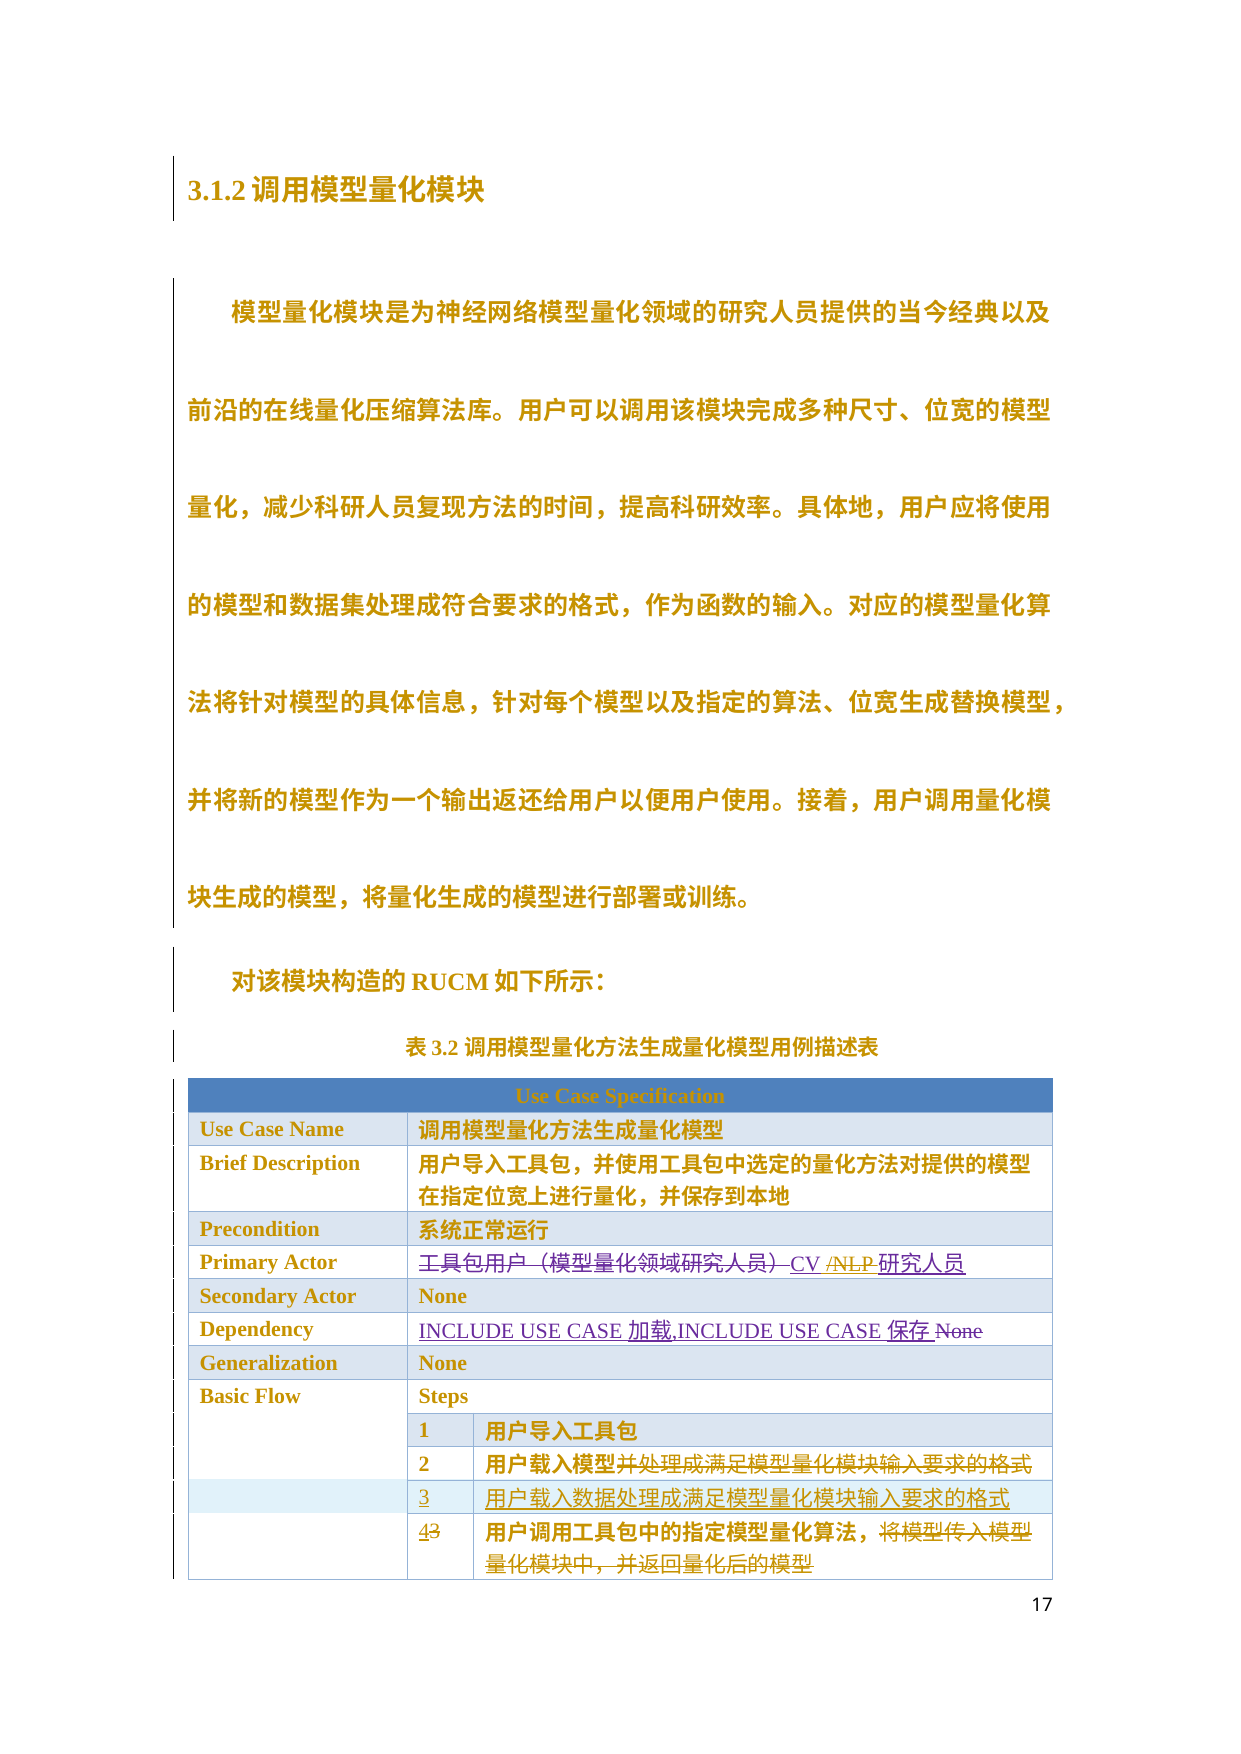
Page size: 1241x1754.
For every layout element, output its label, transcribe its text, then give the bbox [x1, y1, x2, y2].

table_cell 系统正常运行 [408, 1212, 1052, 1245]
table_cell 用户导入工具包，并使用工具包中选定的量化方法对提供的模型在指定位宽上进行量化，并保存到本地 [408, 1146, 1052, 1211]
table_cell Brief Description [189, 1146, 407, 1211]
subtitle 3.1.2调用模型量化模块 [187, 156, 1053, 221]
table_cell Precondition [189, 1212, 407, 1245]
text 模型量化模块是为神经网络模型量化领域的研究人员提供的当今经典以及前沿的在线量化压缩算法库。用户可以调用该模块完成多种尺寸、位宽的模型量化，减少科研人员复现方法的时间，提高科研效率。具体地，用户应将使用的模型和数据集处理成符合要求的格式，作为函数的输入。对应的模型量化算法将针对模型的具体信息，针对每个模型以及指定的算法、位宽生成替换模型，并将新的模型作为一个输出返还给用户以便用户使用。接着，用户调用量化模块生成的模型，将量化生成的模型进行部署或训练。 [187, 278, 1053, 928]
table_cell [408, 1313, 1052, 1345]
table_cell Basic Flow [189, 1380, 407, 1579]
table_cell 用户导入工具包 [474, 1414, 1052, 1446]
text 对该模块构造的RUCM如下所示： [187, 947, 1053, 1012]
table_cell Use Case Name [189, 1113, 407, 1145]
table_cell None [408, 1279, 1052, 1312]
text 表3.2 调用模型量化方法生成量化模型用例描述表 [187, 1030, 1053, 1062]
table_cell None [408, 1346, 1052, 1379]
table_cell 用户调用工具包中的指定模型量化算法， [474, 1514, 1052, 1579]
table_cell 用户载入模型 [474, 1447, 1052, 1479]
table_header Use Case Specification [189, 1079, 1052, 1112]
table_cell 1 [408, 1414, 473, 1446]
table_cell [408, 1514, 473, 1579]
table_cell Generalization [189, 1346, 407, 1379]
table_cell [408, 1246, 1052, 1278]
table_cell Primary Actor [189, 1246, 407, 1278]
table_cell Secondary Actor [189, 1279, 407, 1312]
table_cell 调用模型量化方法生成量化模型 [408, 1113, 1052, 1145]
table_cell 2 [408, 1447, 473, 1479]
table_cell Dependency [189, 1313, 407, 1345]
table_cell Steps [408, 1380, 1052, 1412]
